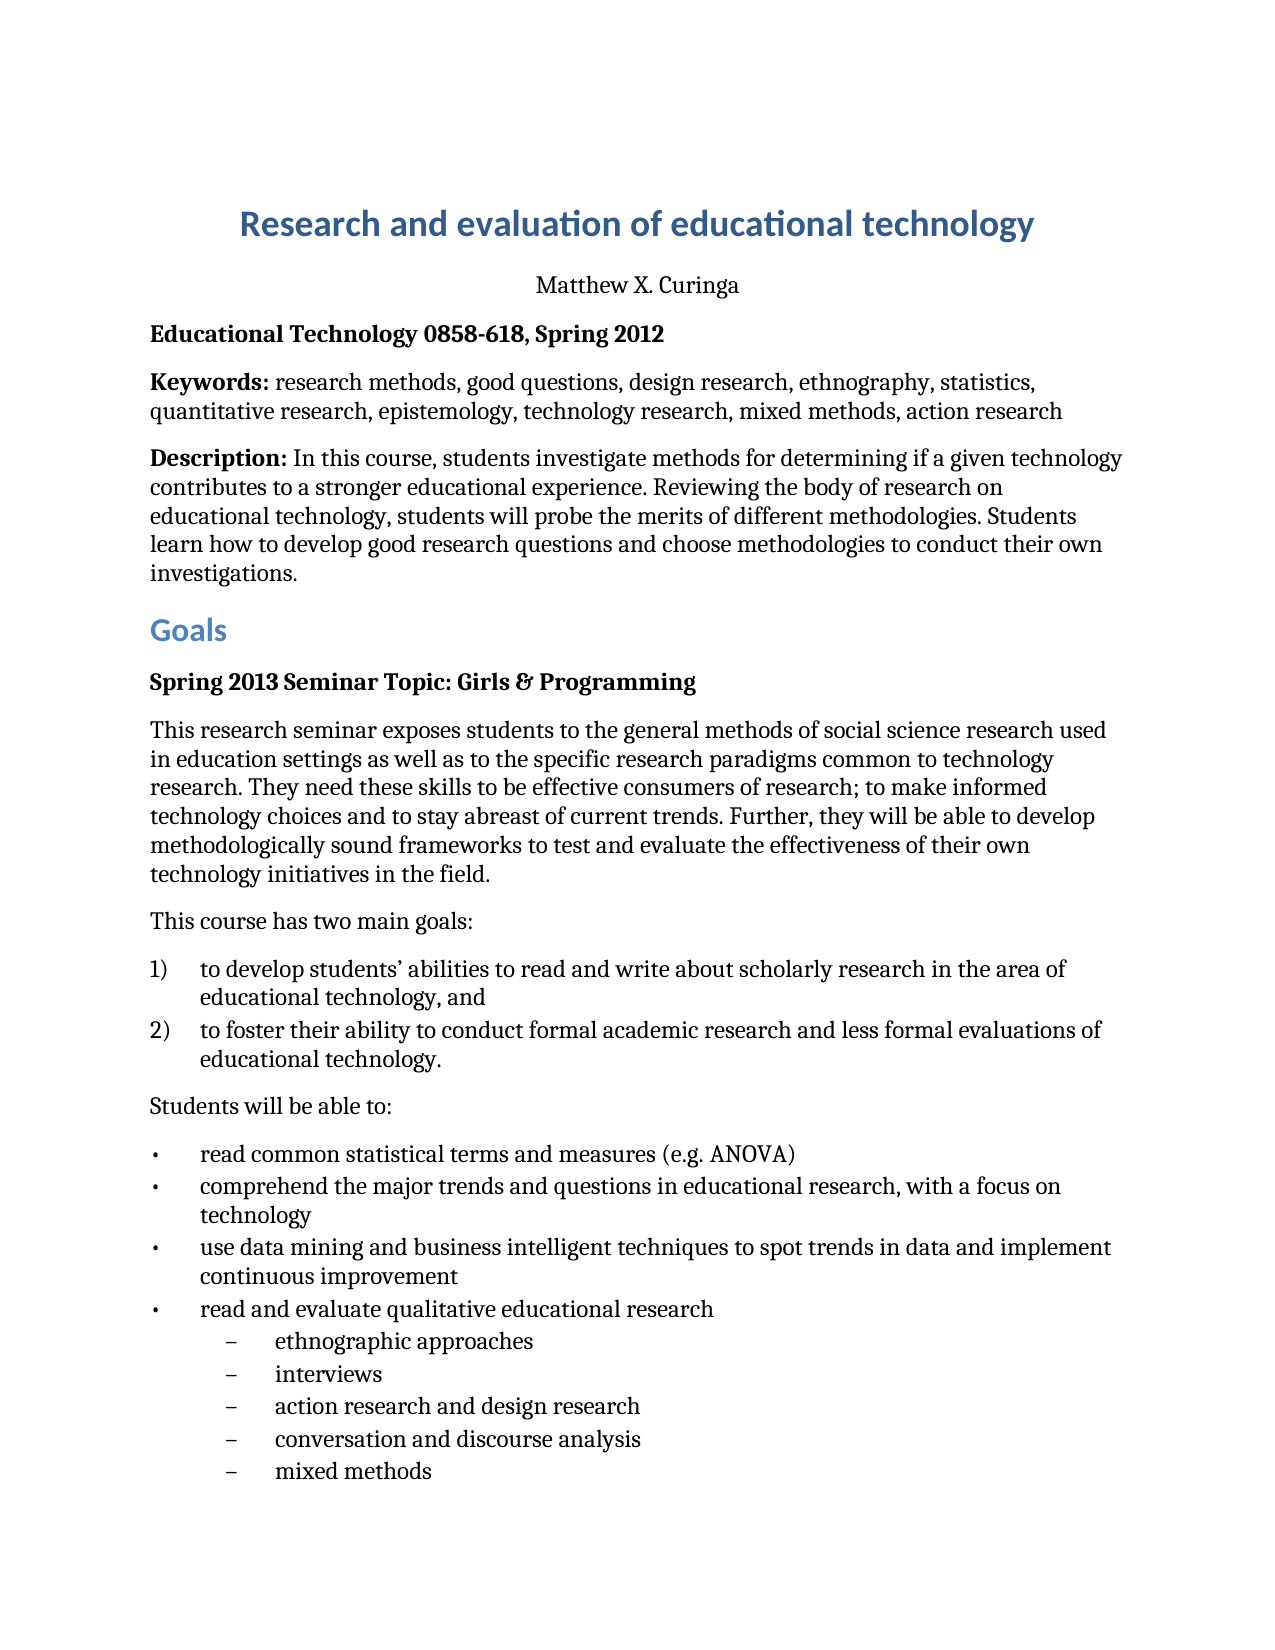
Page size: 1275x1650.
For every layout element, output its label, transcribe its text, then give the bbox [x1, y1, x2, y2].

subtitle Goals [150, 609, 1125, 649]
list use data mining and business intelligent techniques to spot trends in data and implement continuous improvement [150, 1233, 1125, 1291]
list ethnographic approaches [225, 1327, 1125, 1356]
list to develop students’ abilities to read and write about scholarly research in the area of educational technology, and [150, 954, 1125, 1012]
list mixed methods [225, 1457, 1125, 1486]
text Educational Technology 0858-618, Spring 2012 [150, 320, 1125, 349]
list to foster their ability to conduct formal academic research and less formal evaluations of educational technology. [150, 1016, 1125, 1073]
text This research seminar exposes students to the general methods of social science research used in education settings as well as to the specific research paradigms common to technology research. They need these skills to be effective consumers of research; to make informed technology choices and to stay abreast of current trends. Further, they will be able to develop methodologically sound frameworks to test and evaluate the effectiveness of their own technology initiatives in the field. [150, 716, 1125, 888]
title Research and evaluation of educational technology [150, 200, 1125, 246]
text Spring 2013 Seminar Topic: Girls & Programming [150, 668, 1125, 697]
text Matthew X. Curinga [150, 271, 1125, 299]
list read and evaluate qualitative educational research [150, 1294, 1125, 1323]
text This course has two main goals: [150, 907, 1125, 936]
list action research and design research [225, 1392, 1125, 1421]
list read common statistical terms and measures (e.g. ANOVA) [150, 1139, 1125, 1168]
text Keywords: research methods, good questions, design research, ethnography, statistics, quantitative research, epistemology, technology research, mixed methods, action research [150, 368, 1125, 425]
list interviews [225, 1359, 1125, 1388]
list comprehend the major trends and questions in educational research, with a focus on technology [150, 1172, 1125, 1229]
list conversation and discourse analysis [225, 1424, 1125, 1453]
text Description: In this course, students investigate methods for determining if a given technology contributes to a stronger educational experience. Reviewing the body of research on educational technology, students will probe the merits of different methodologies. Students learn how to develop good research questions and choose methodologies to conduct their own investigations. [150, 444, 1125, 588]
text Students will be able to: [150, 1092, 1125, 1121]
